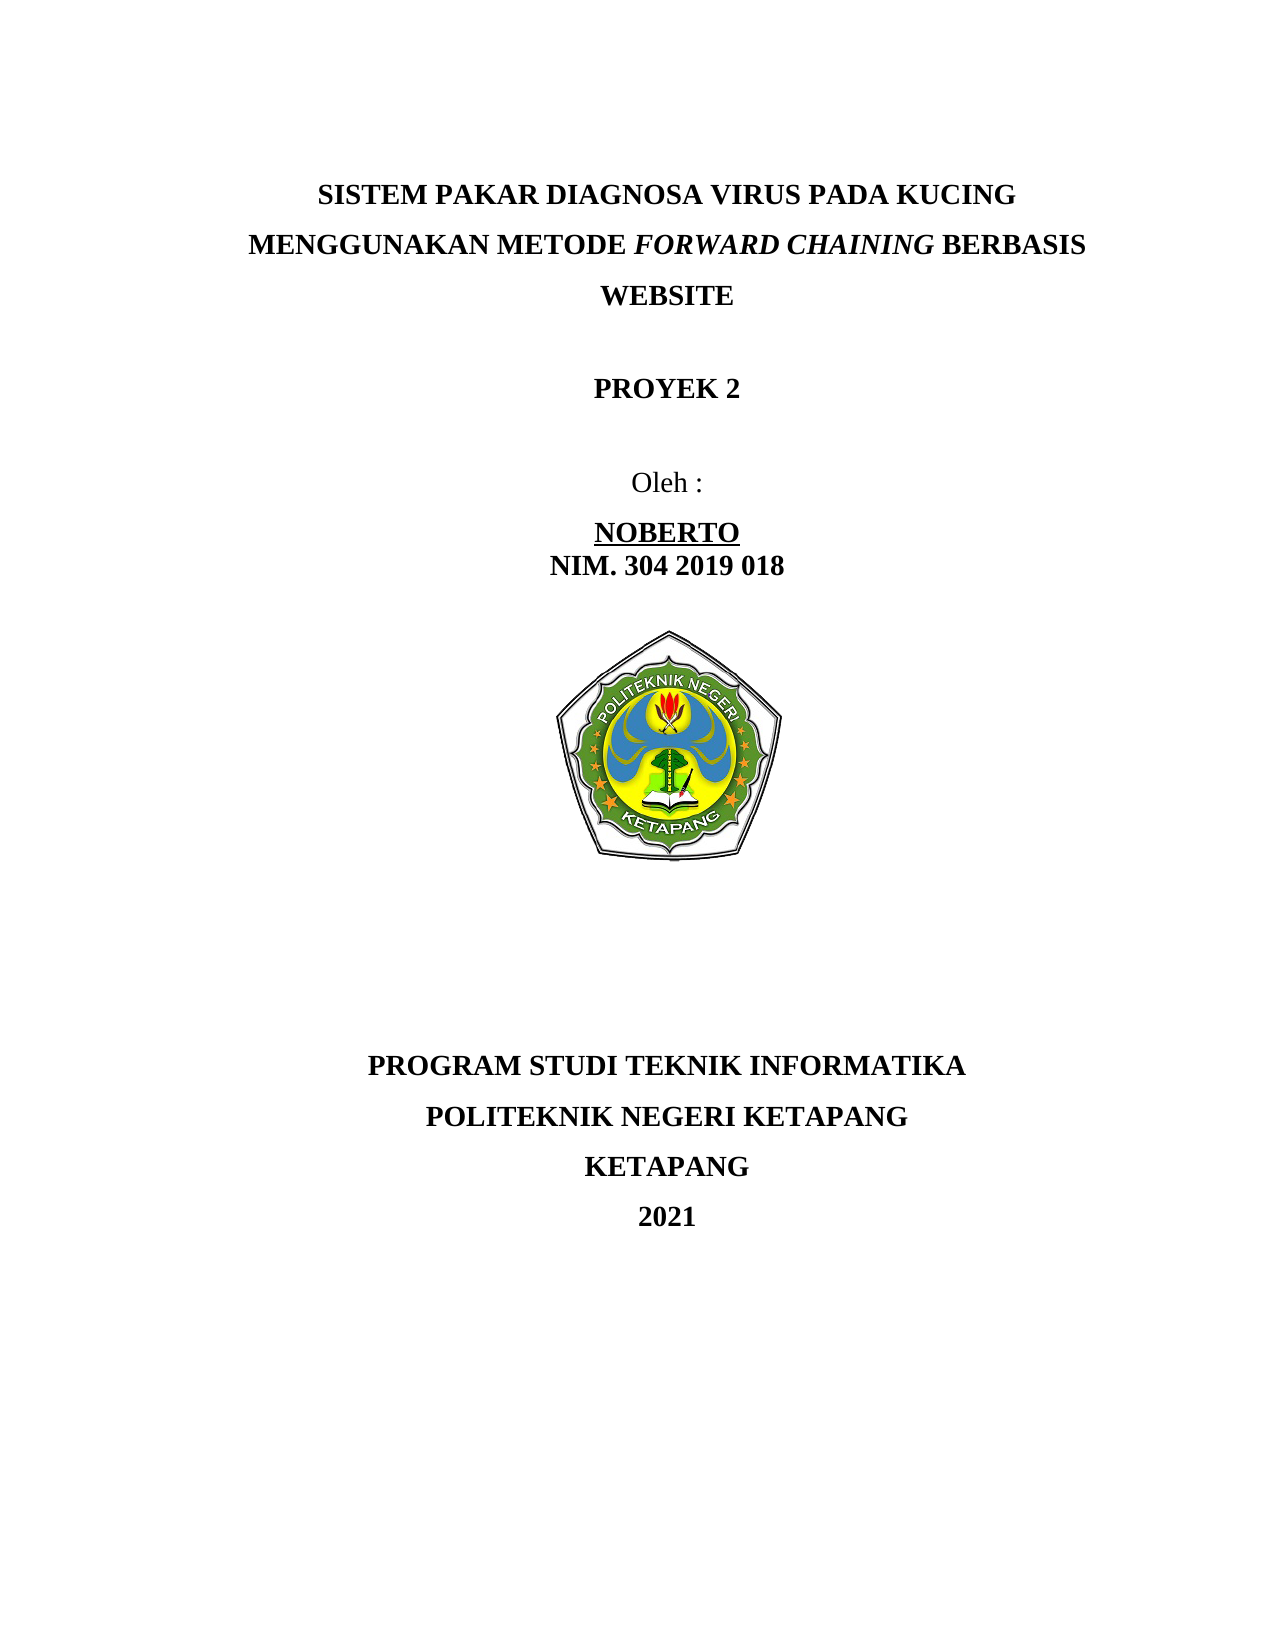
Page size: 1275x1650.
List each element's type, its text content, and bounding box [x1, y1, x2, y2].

picture [550, 625, 784, 862]
text SISTEM PAKAR DIAGNOSA VIRUS PADA KUCING MENGGUNAKAN METODE FORWARD CHAINING BERBASIS WEBSITE [236, 177, 1098, 311]
text Oleh : [236, 465, 1098, 498]
text KETAPANG [236, 1149, 1098, 1182]
text PROGRAM STUDI TEKNIK INFORMATIKA [236, 1048, 1098, 1082]
text NIM. 304 2019 018 [236, 548, 1098, 582]
text PROYEK 2 [236, 371, 1098, 405]
text NOBERTO [236, 515, 1098, 548]
text 2021 [236, 1199, 1098, 1233]
text POLITEKNIK NEGERI KETAPANG [236, 1099, 1098, 1132]
